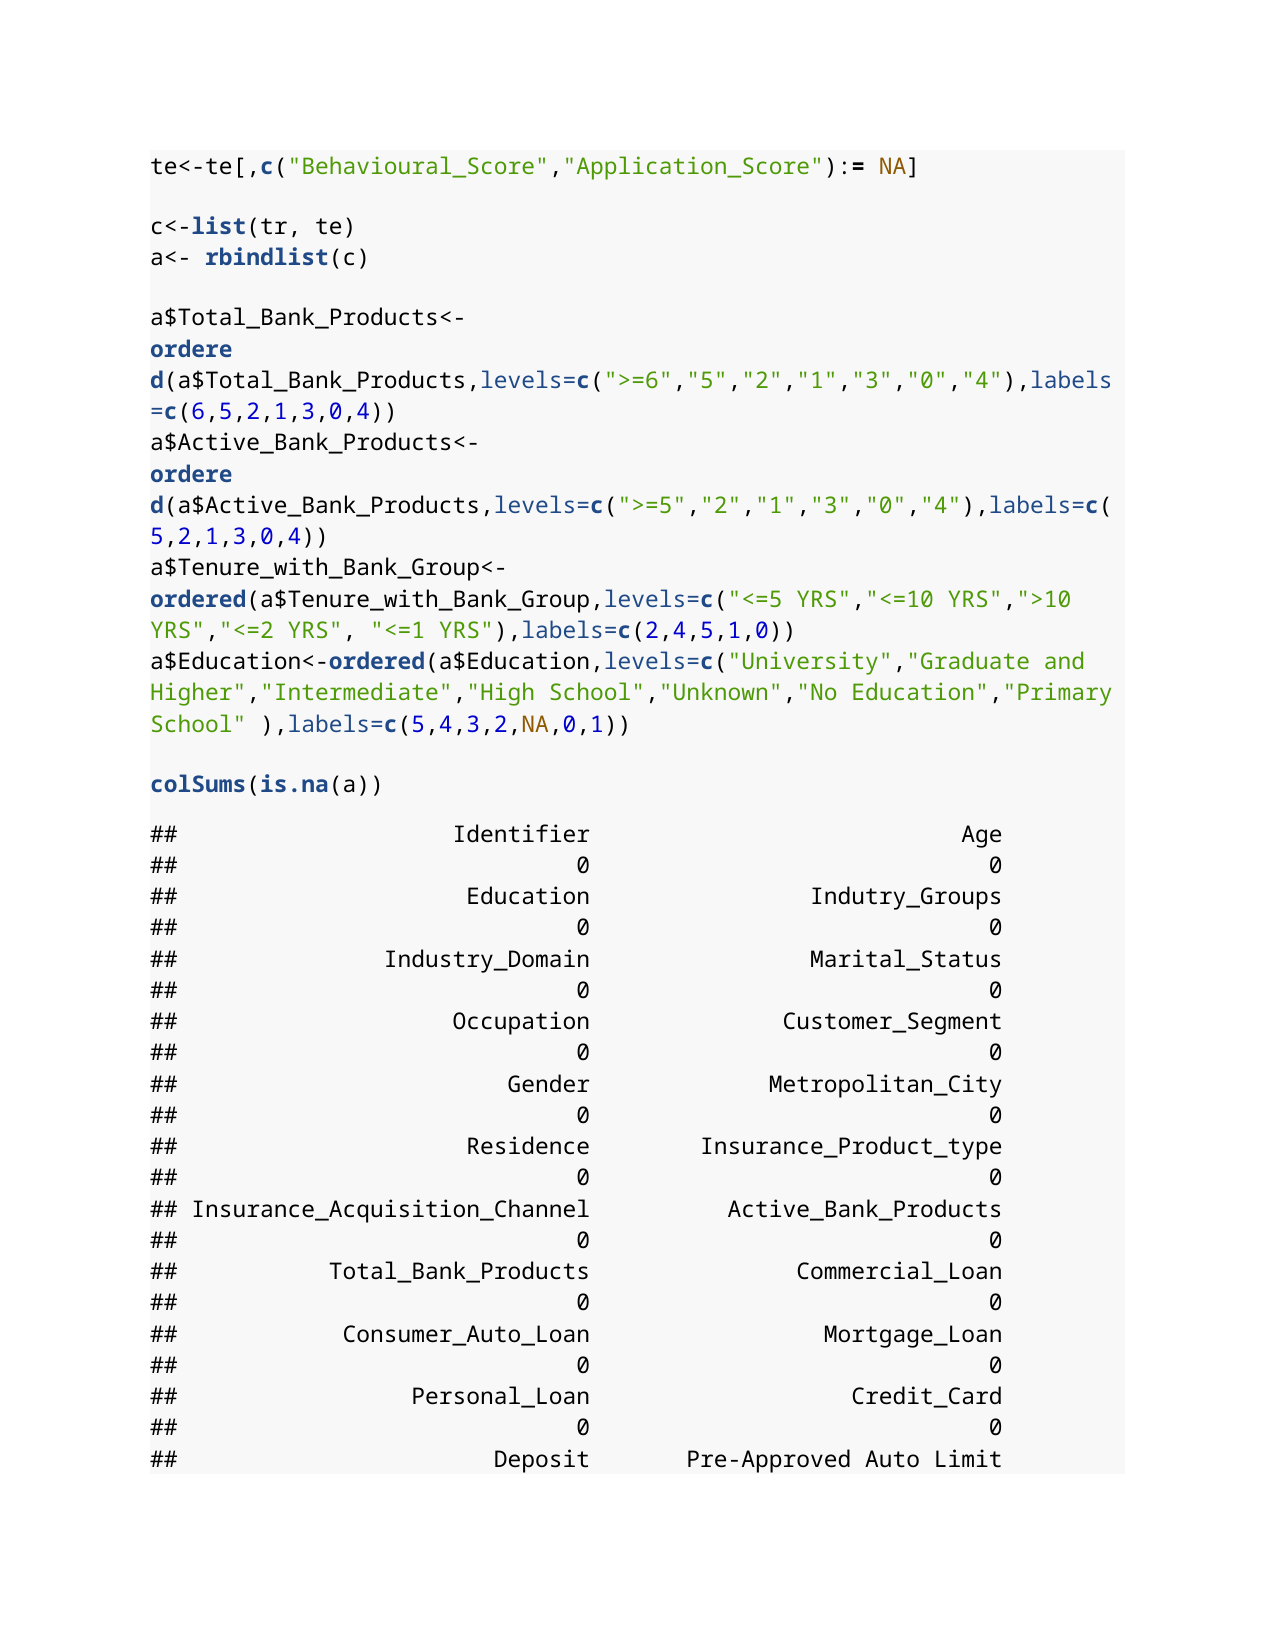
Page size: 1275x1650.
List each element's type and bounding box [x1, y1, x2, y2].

text [150, 150, 1125, 799]
text [150, 817, 1125, 1474]
